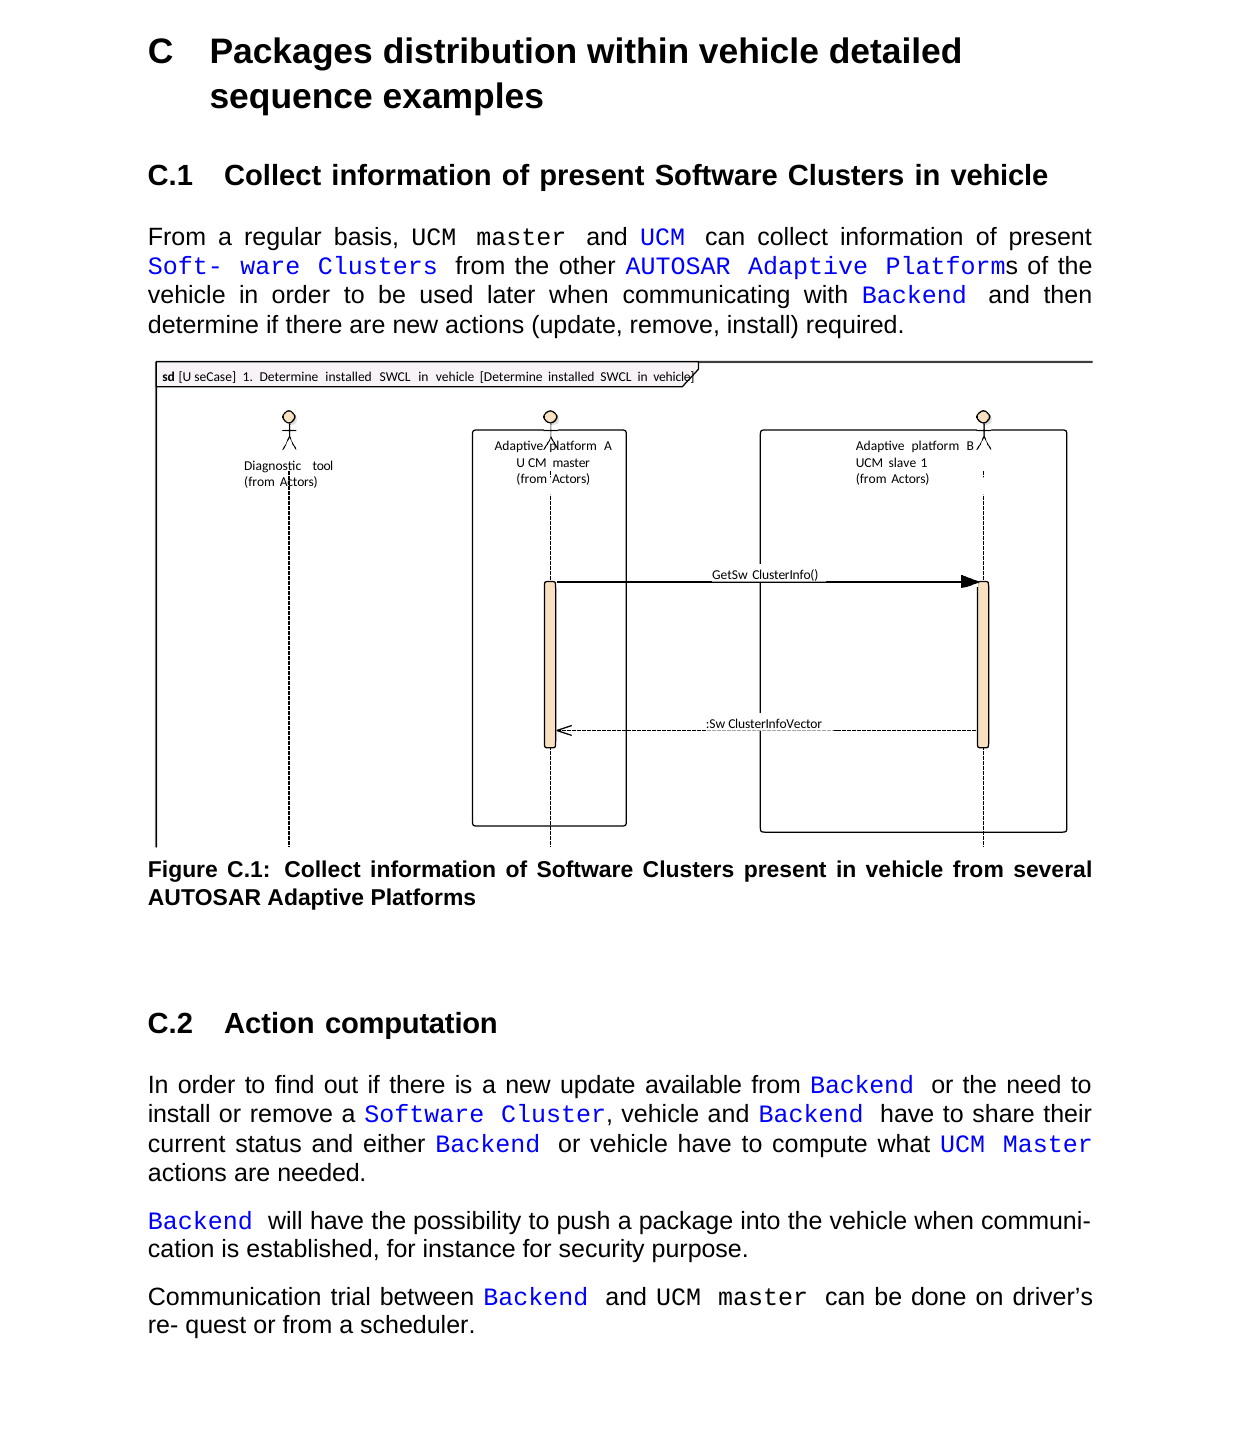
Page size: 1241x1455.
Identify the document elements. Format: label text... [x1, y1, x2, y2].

text Backend will have the possibility to push a package into the vehicle when communi- cation is established, for instance for security purpose. [148, 1206, 1093, 1263]
text Communication trial between Backend and UCM master can be done on driver’s re- quest or from a scheduler. [148, 1282, 1093, 1339]
subtitle Packages distribution within vehicle detailed sequence examples [148, 30, 970, 116]
subtitle Action computation [147, 1006, 1107, 1040]
text From a regular basis, UCM master and UCM can collect information of present Soft- ware Clusters from the other AUTOSAR Adaptive Platforms of the vehicle in order to be used later when communicating with Backend and then determine if there are new actions (update, remove, install) required. [148, 222, 1093, 339]
subtitle Collect information of present Software Clusters in vehicle [147, 158, 1107, 192]
text Figure C.1: Collect information of Software Clusters present in vehicle from several AUTOSAR Adaptive Platforms [148, 364, 1093, 911]
text In order to find out if there is a new update available from Backend or the need to install or remove a Software Cluster, vehicle and Backend have to share their current status and either Backend or vehicle have to compute what UCM Master actions are needed. [148, 1070, 1093, 1187]
